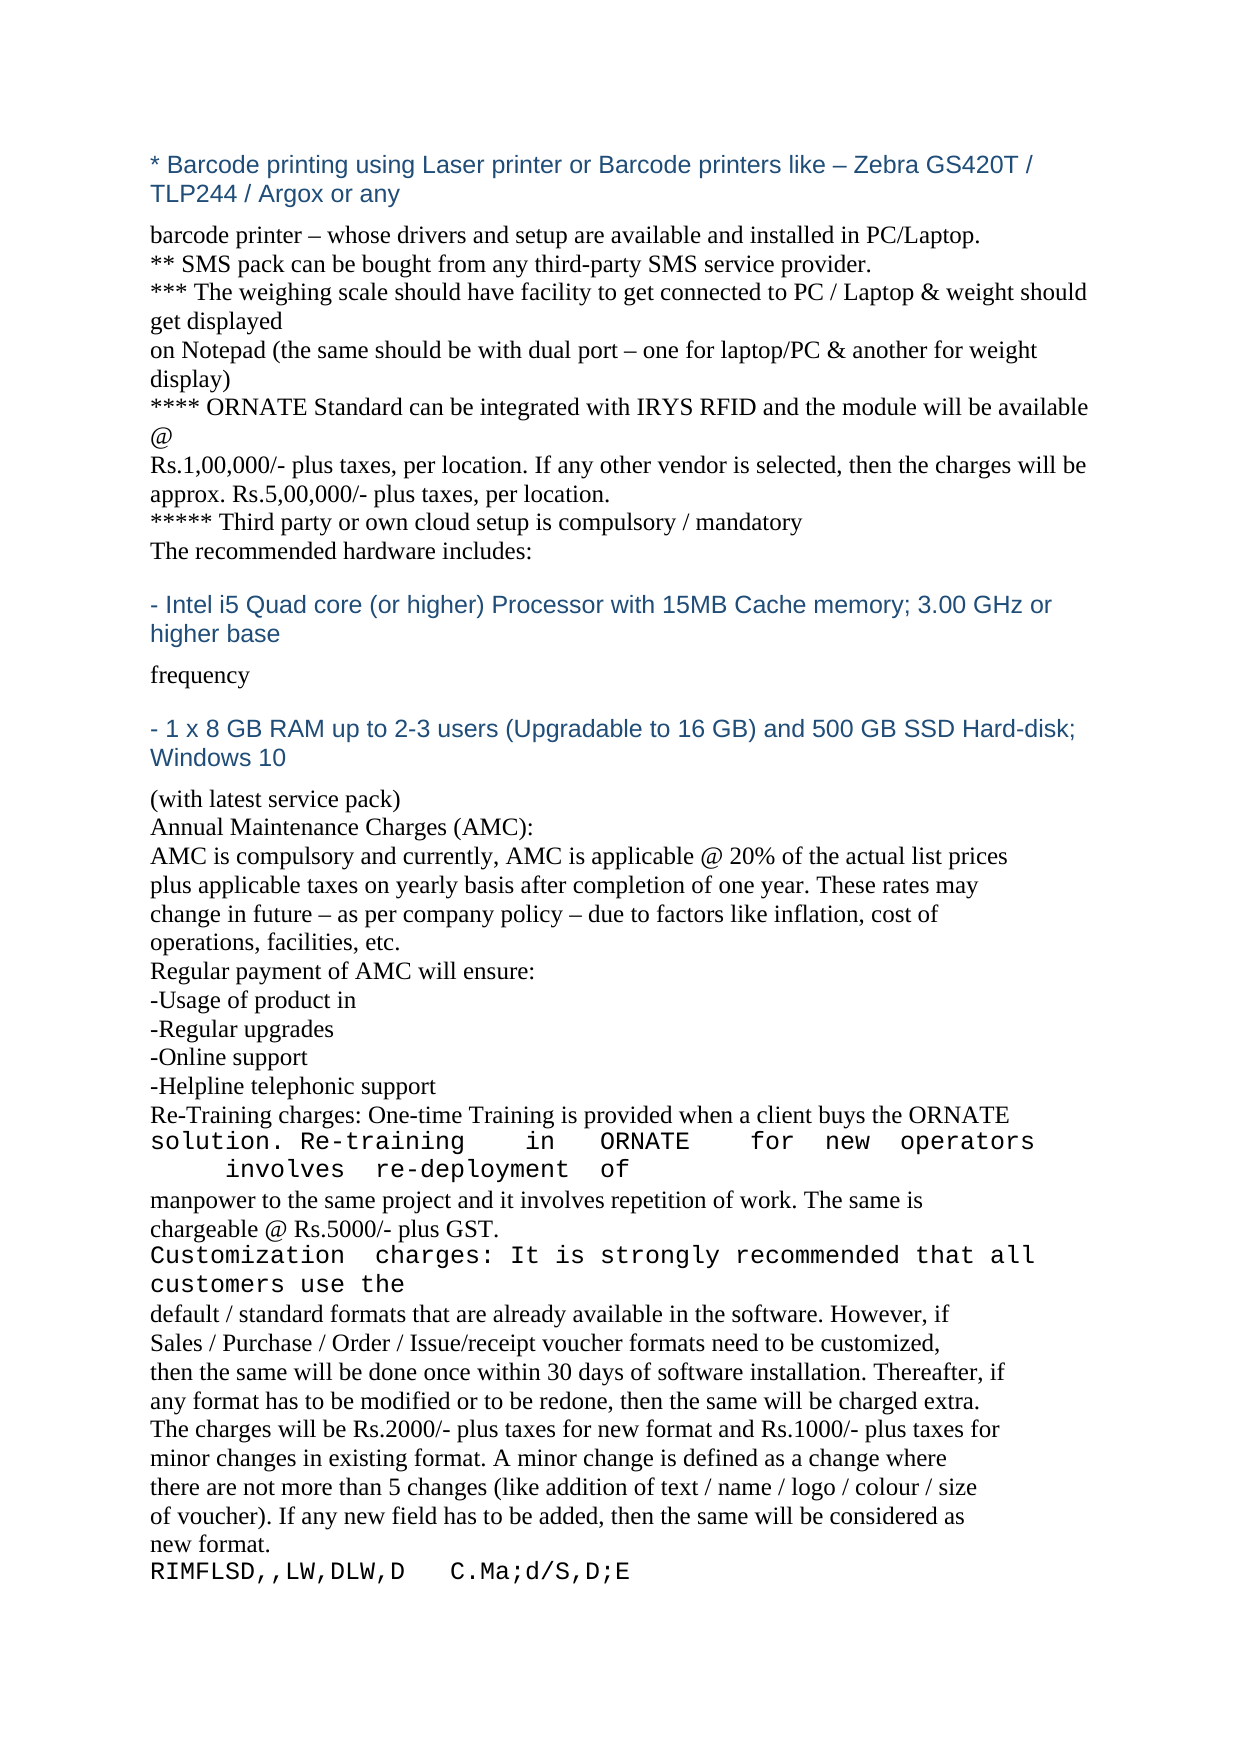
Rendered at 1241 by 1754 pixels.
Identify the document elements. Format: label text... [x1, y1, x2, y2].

text The recommended hardware includes: [150, 536, 1090, 565]
text frequency [150, 660, 1090, 689]
text Rs.1,00,000/- plus taxes, per location. If any other vendor is selected, then the charges will be [150, 450, 1090, 479]
text barcode printer – whose drivers and setup are available and installed in PC/Laptop. [150, 220, 1090, 249]
text Sales / Purchase / Order / Issue/receipt voucher formats need to be customized, [150, 1328, 1090, 1357]
text minor changes in existing format. A minor change is defined as a change where [150, 1443, 1090, 1472]
text on Notepad (the same should be with dual port – one for laptop/PC & another for weight display) [150, 335, 1090, 392]
text Regular payment of AMC will ensure: [150, 956, 1090, 985]
text Customization charges: It is strongly recommended that all customers use the [150, 1243, 1090, 1299]
subtitle * Barcode printing using Laser printer or Barcode printers like – Zebra GS420T / TLP244 / Argox or any [150, 150, 1090, 207]
text chargeable @ Rs.5000/- plus GST. [150, 1214, 1090, 1243]
text any format has to be modified or to be redone, then the same will be charged extra. [150, 1386, 1090, 1414]
text RIMFLSD,,LW,DLW,D C.Ma;d/S,D;E [150, 1558, 1090, 1587]
text ***** Third party or own cloud setup is compulsory / mandatory [150, 507, 1090, 536]
text Re-Training charges: One-time Training is provided when a client buys the ORNATE [150, 1100, 1090, 1129]
text of voucher). If any new field has to be added, then the same will be considered as [150, 1501, 1090, 1529]
text **** ORNATE Standard can be integrated with IRYS RFID and the module will be available @ [150, 392, 1090, 450]
text ** SMS pack can be bought from any third-party SMS service provider. [150, 249, 1090, 277]
text *** The weighing scale should have facility to get connected to PC / Laptop & weight should get displayed [150, 277, 1090, 335]
text -Online support [150, 1042, 1090, 1071]
text operations, facilities, etc. [150, 927, 1090, 956]
text AMC is compulsory and currently, AMC is applicable @ 20% of the actual list prices [150, 841, 1090, 870]
text new format. [150, 1529, 1090, 1558]
text then the same will be done once within 30 days of software installation. Thereafter, if [150, 1357, 1090, 1386]
text change in future – as per company policy – due to factors like inflation, cost of [150, 899, 1090, 927]
text solution. Re-training in ORNATE for new operators involves re-deployment of [150, 1129, 1090, 1185]
text plus applicable taxes on yearly basis after completion of one year. These rates may [150, 870, 1090, 899]
subtitle - 1 x 8 GB RAM up to 2-3 users (Upgradable to 16 GB) and 500 GB SSD Hard-disk; Windows 10 [150, 714, 1090, 771]
text -Regular upgrades [150, 1014, 1090, 1042]
text default / standard formats that are already available in the software. However, if [150, 1299, 1090, 1328]
text The charges will be Rs.2000/- plus taxes for new format and Rs.1000/- plus taxes for [150, 1414, 1090, 1443]
text (with latest service pack) [150, 784, 1090, 812]
text Annual Maintenance Charges (AMC): [150, 812, 1090, 841]
text -Helpline telephonic support [150, 1071, 1090, 1100]
text manpower to the same project and it involves repetition of work. The same is [150, 1185, 1090, 1214]
text approx. Rs.5,00,000/- plus taxes, per location. [150, 479, 1090, 507]
subtitle - Intel i5 Quad core (or higher) Processor with 15MB Cache memory; 3.00 GHz or higher base [150, 590, 1090, 647]
text -Usage of product in [150, 985, 1090, 1014]
text there are not more than 5 changes (like addition of text / name / logo / colour / size [150, 1472, 1090, 1501]
